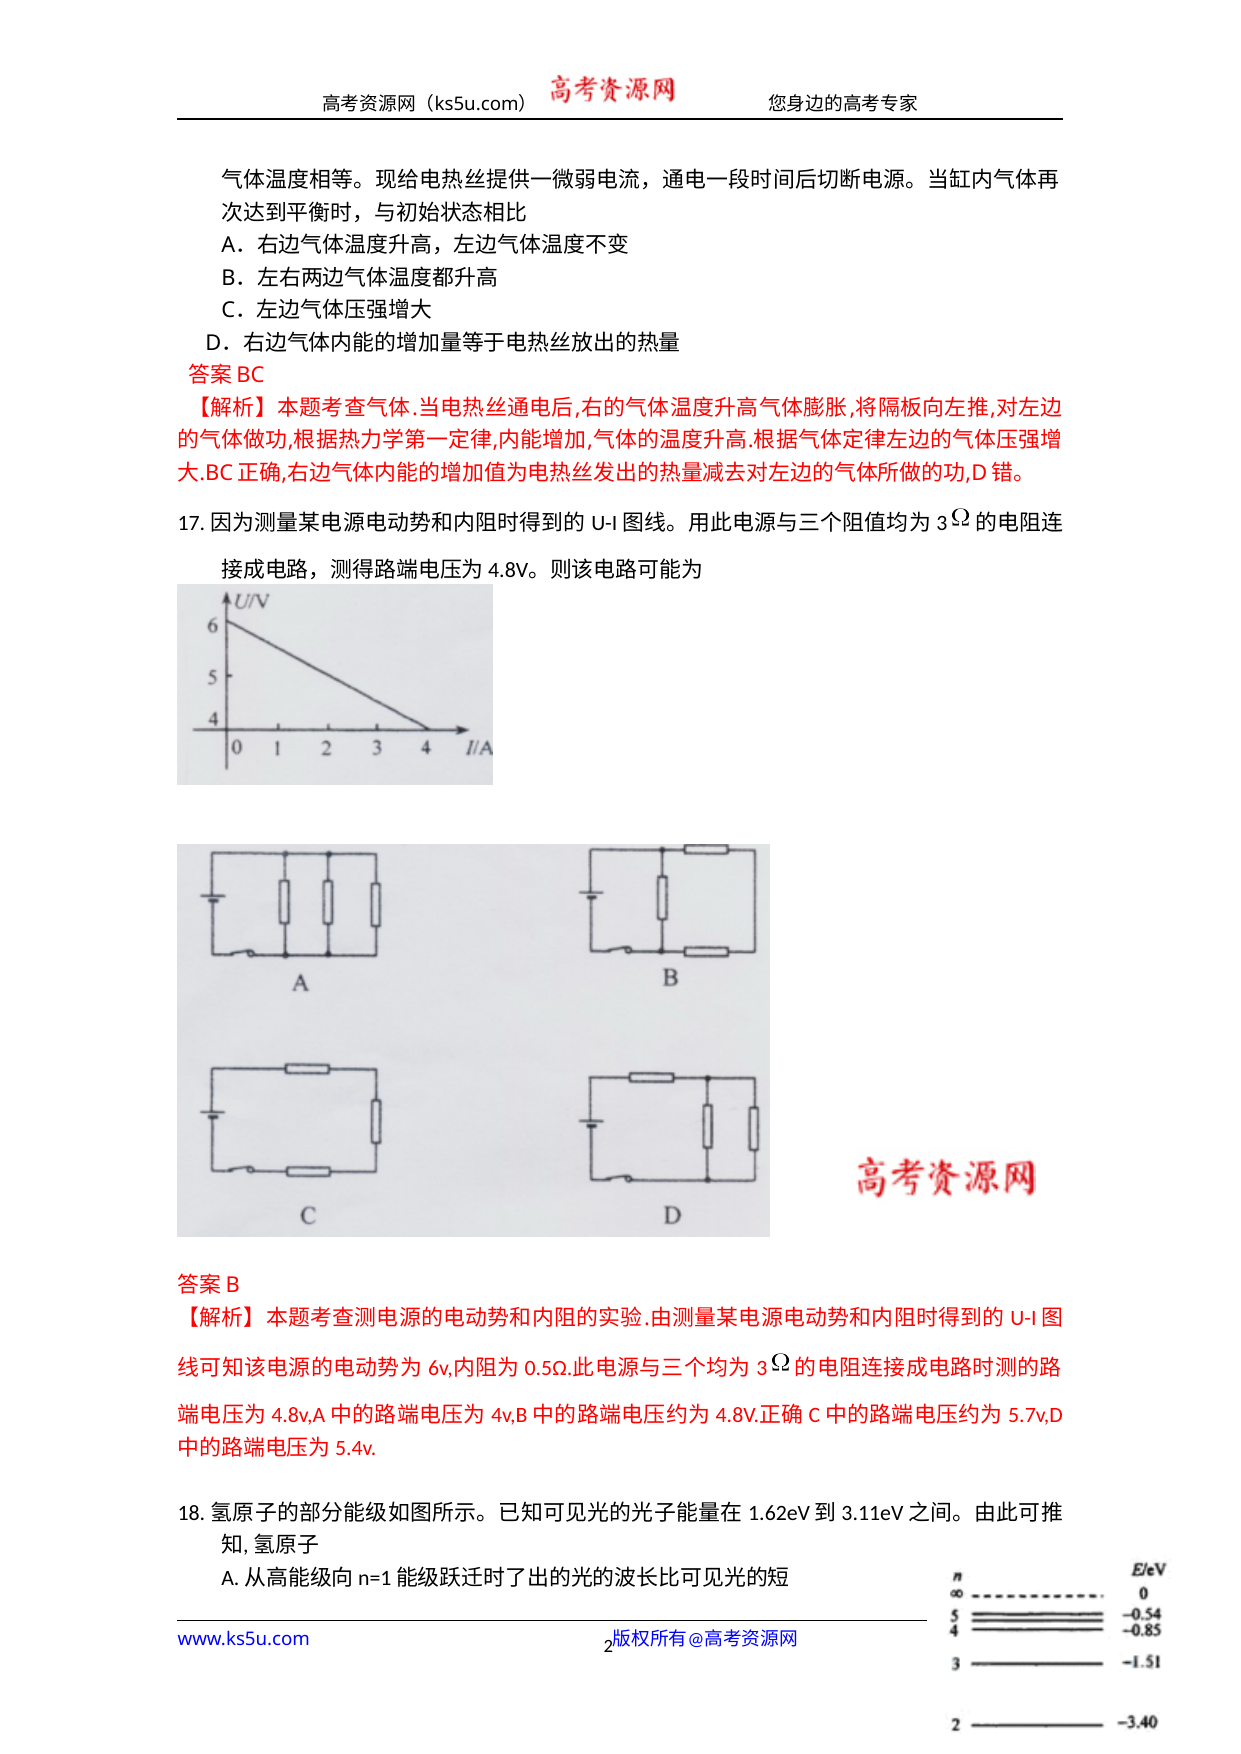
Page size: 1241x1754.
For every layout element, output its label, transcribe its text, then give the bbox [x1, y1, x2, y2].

text 答案BC [177, 357, 1063, 389]
text 17. 因为测量某电源电动势和内阻时得到的U-I图线。用此电源与三个阻值均为3的电阻连接成电路，测得路端电压为4.8V。则该电路可能为 [177, 487, 1063, 584]
picture [177, 584, 493, 785]
text 【解析】本题考查测电源的电动势和内阻的实验.由测量某电源电动势和内阻时得到的U-I图线可知该电源的电动势为6v,内阻为0.5Ω.此电源与三个均为3的电阻连接成电路时测的路端电压为4.8v,A中的路端电压为4v,B中的路端电压约为4.8V.正确C中的路端电压约为5.7v,D中的路端电压为5.4v. [177, 1299, 1063, 1462]
text 18. 氢原子的部分能级如图所示。已知可见光的光子能量在1.62eV到3.11eV之间。由此可推知, 氢原子 [177, 1494, 1063, 1559]
text A. 从高能级向n=1能级跃迁时了出的光的波长比可见光的短 [177, 1559, 927, 1592]
text 16. 如图，水平放置的密封气缸内的气体被一竖直隔板分隔为左右两部分，隔板可在气缸内无摩擦滑动，右侧气体内有一电热丝。气缸壁和隔板均绝热。初始时隔板静止，左右两边气体温度相等。现给电热丝提供一微弱电流，通电一段时间后切断电源。当缸内气体再次达到平衡时，与初始状态相比 [177, 162, 1063, 227]
picture [927, 1543, 1190, 1754]
text 答案B [177, 1267, 1063, 1299]
text A．右边气体温度升高，左边气体温度不变 [221, 227, 1063, 259]
picture [855, 1147, 1036, 1206]
picture [549, 68, 675, 109]
text B．左右两边气体温度都升高 [177, 259, 1063, 292]
picture [176, 844, 770, 1237]
text D．右边气体内能的增加量等于电热丝放出的热量 [177, 324, 1063, 357]
text C．左边气体压强增大 [177, 292, 1063, 324]
text 【解析】本题考查气体.当电热丝通电后,右的气体温度升高气体膨胀,将隔板向左推,对左边的气体做功,根据热力学第一定律,内能增加,气体的温度升高.根据气体定律左边的气体压强增大.BC正确,右边气体内能的增加值为电热丝发出的热量减去对左边的气体所做的功,D错。 [177, 389, 1063, 487]
